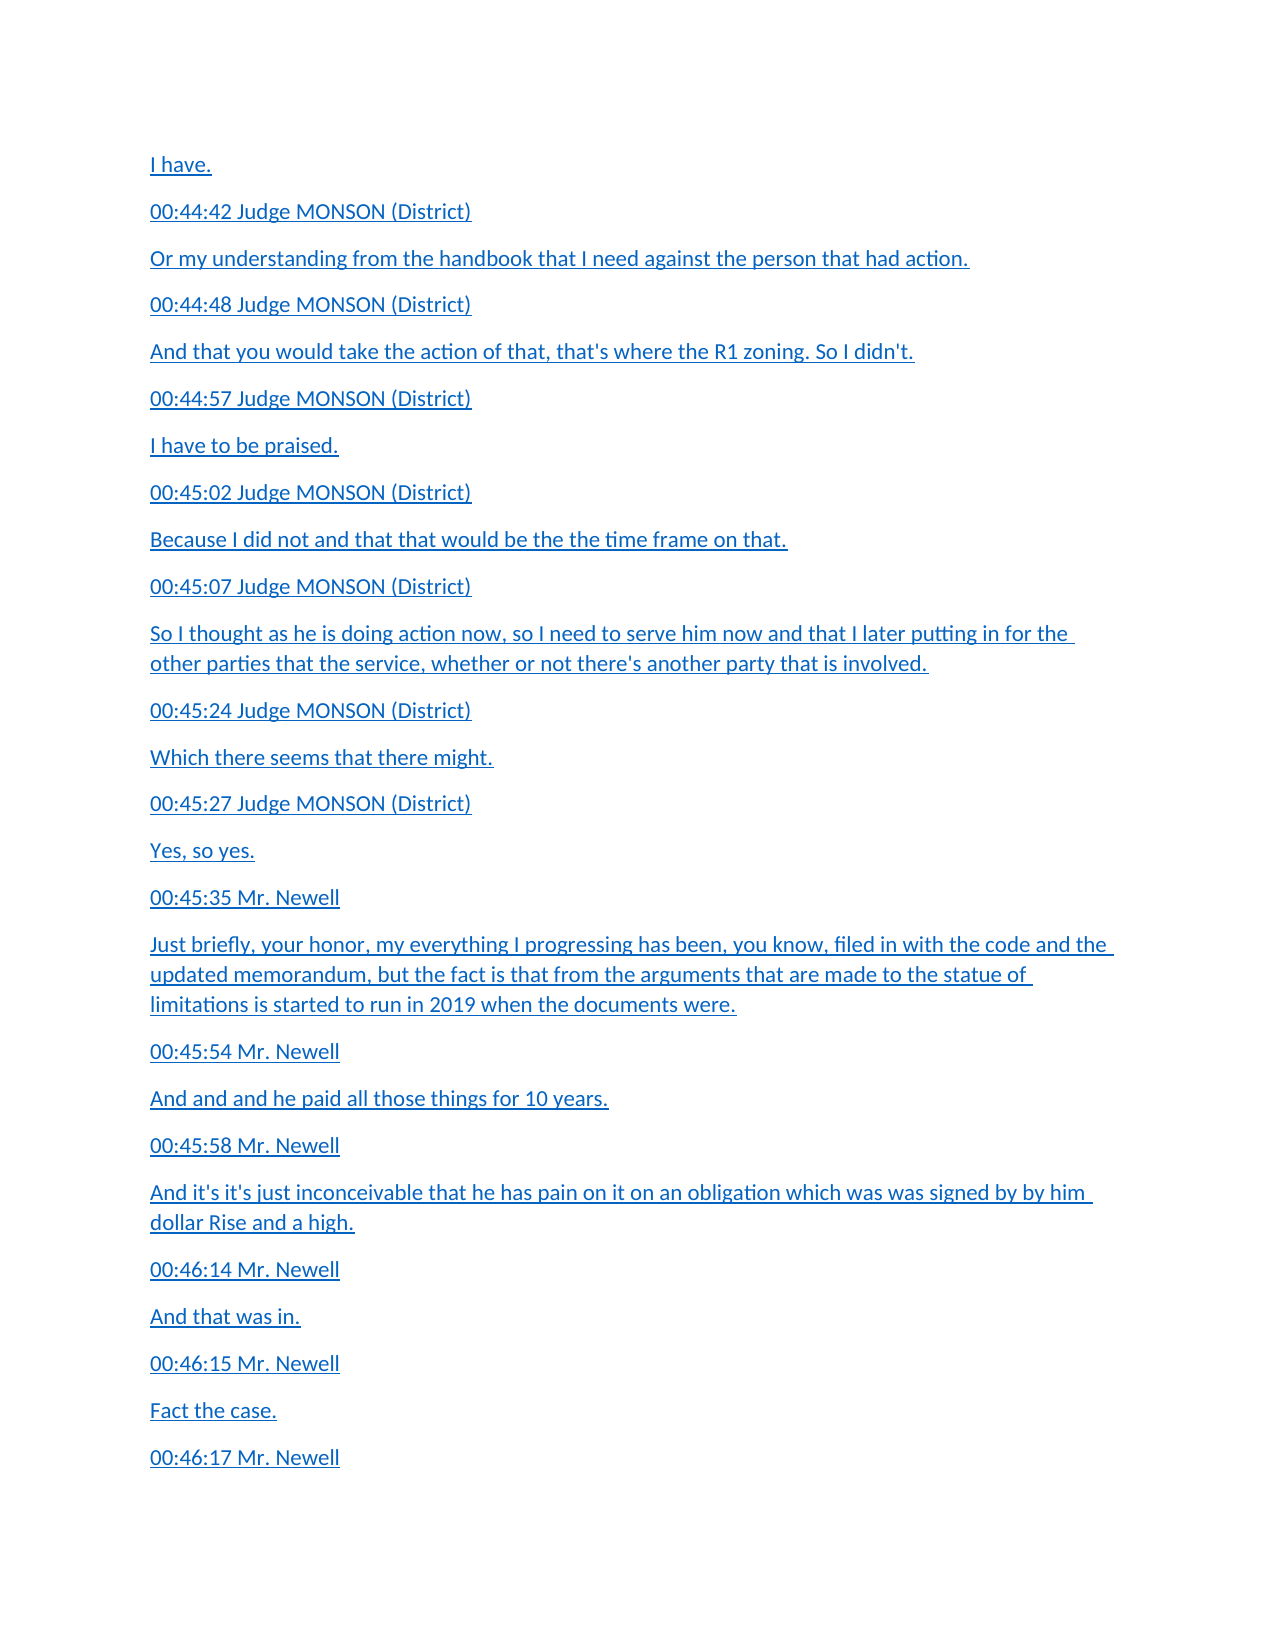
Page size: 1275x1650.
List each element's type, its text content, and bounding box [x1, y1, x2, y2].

text 00:45:27 Judge MONSON (District) [150, 789, 1125, 818]
text And that was in. [150, 1302, 1125, 1330]
text 00:46:15 Mr. Newell [150, 1349, 1125, 1377]
text I have. [150, 150, 1125, 178]
text 00:45:35 Mr. Newell [150, 883, 1125, 911]
text 00:45:58 Mr. Newell [150, 1131, 1125, 1159]
text 00:44:42 Judge MONSON (District) [150, 197, 1125, 225]
text 00:46:17 Mr. Newell [150, 1443, 1125, 1471]
text And and and he paid all those things for 10 years. [150, 1084, 1125, 1112]
text 00:45:54 Mr. Newell [150, 1037, 1125, 1066]
text I have to be praised. [150, 431, 1125, 459]
text 00:45:02 Judge MONSON (District) [150, 478, 1125, 506]
text So I thought as he is doing action now, so I need to serve him now and that I later putting in for the other parties that the service, whether or not there's another party that is involved. [150, 619, 1125, 677]
text And that you would take the action of that, that's where the R1 zoning. So I didn't. [150, 337, 1125, 366]
text Fact the case. [150, 1396, 1125, 1424]
text 00:45:24 Judge MONSON (District) [150, 696, 1125, 724]
text 00:45:07 Judge MONSON (District) [150, 572, 1125, 600]
text Just briefly, your honor, my everything I progressing has been, you know, filed in with the code and the updated memorandum, but the fact is that from the arguments that are made to the statue of limitations is started to run in 2019 when the documents were. [150, 930, 1125, 1019]
text Yes, so yes. [150, 836, 1125, 864]
text 00:46:14 Mr. Newell [150, 1255, 1125, 1283]
text And it's it's just inconceivable that he has pain on it on an obligation which was was signed by by him dollar Rise and a high. [150, 1178, 1125, 1236]
text 00:44:48 Judge MONSON (District) [150, 291, 1125, 319]
text Which there seems that there might. [150, 743, 1125, 771]
text Or my understanding from the handbook that I need against the person that had action. [150, 244, 1125, 272]
text Because I did not and that that would be the the time frame on that. [150, 525, 1125, 553]
text 00:44:57 Judge MONSON (District) [150, 384, 1125, 412]
